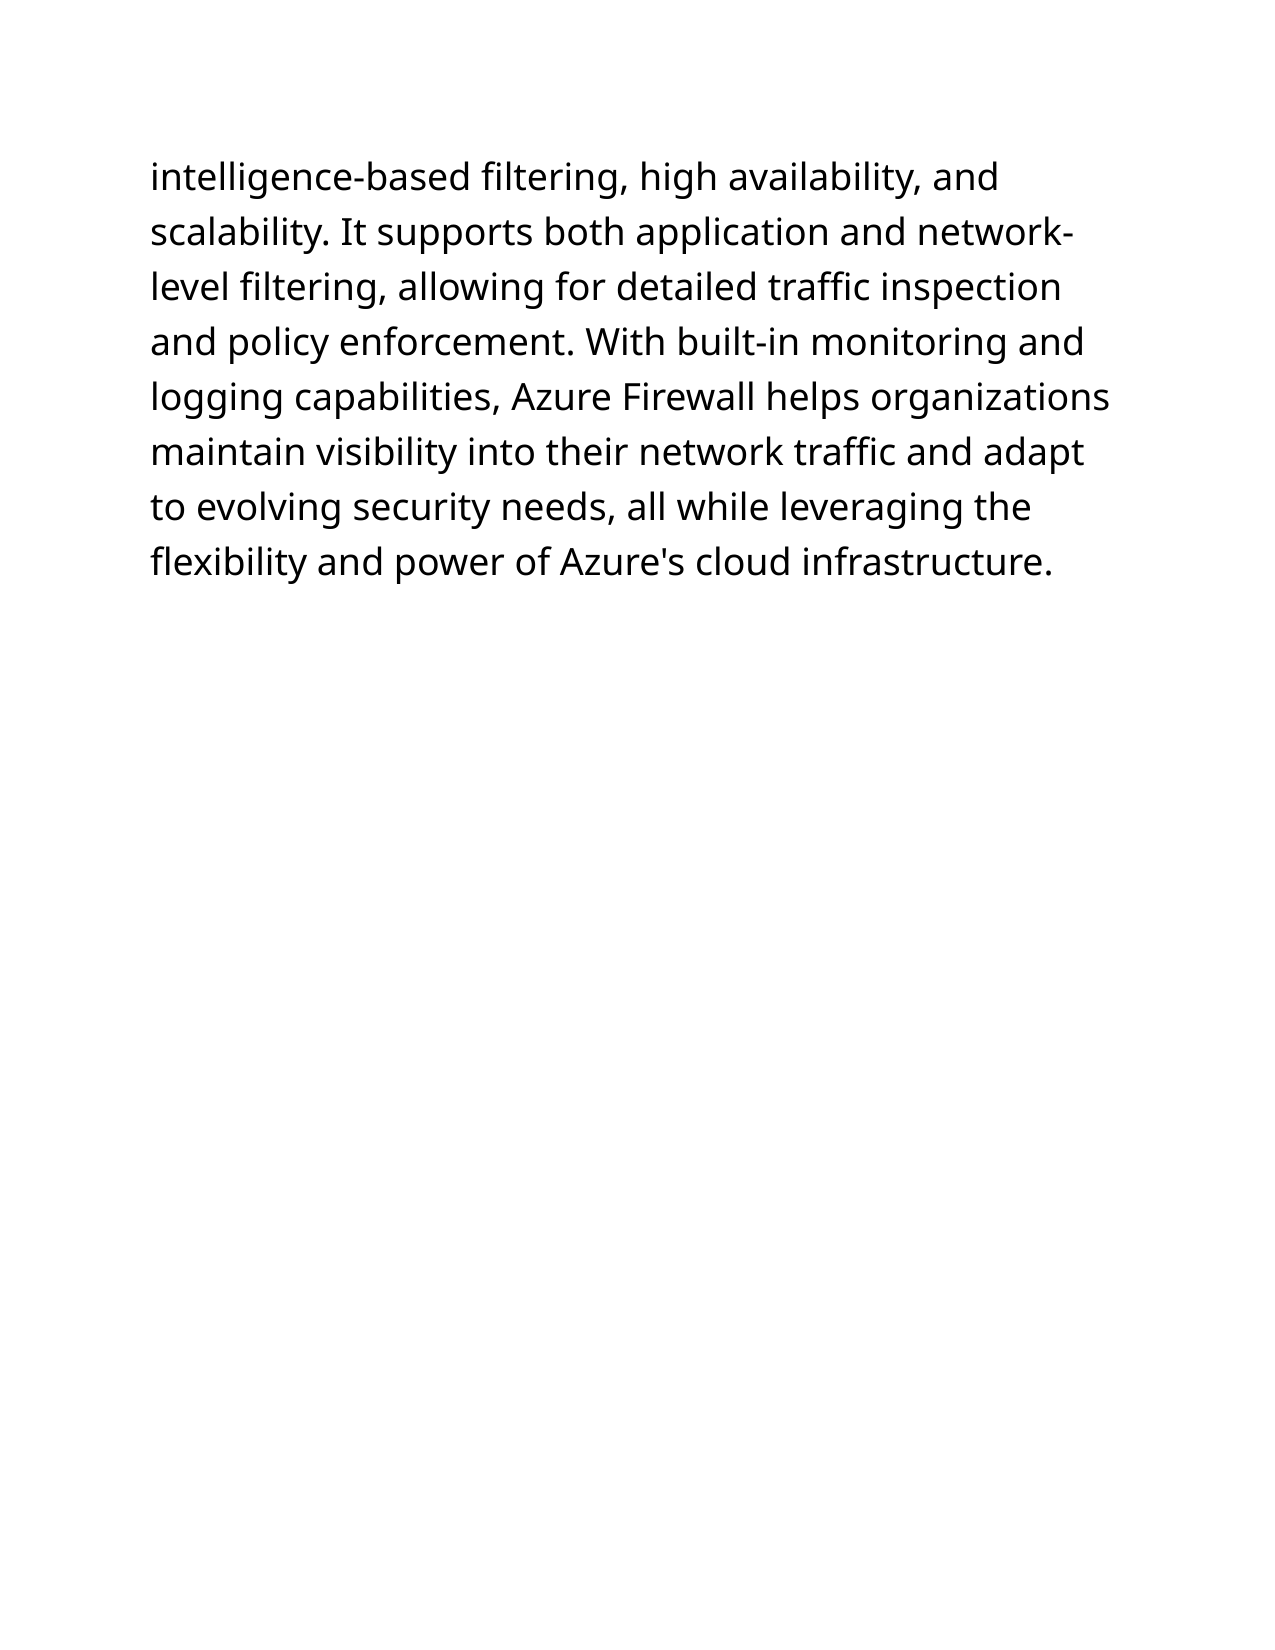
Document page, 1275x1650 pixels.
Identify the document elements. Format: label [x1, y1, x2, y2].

text [150, 150, 1125, 587]
